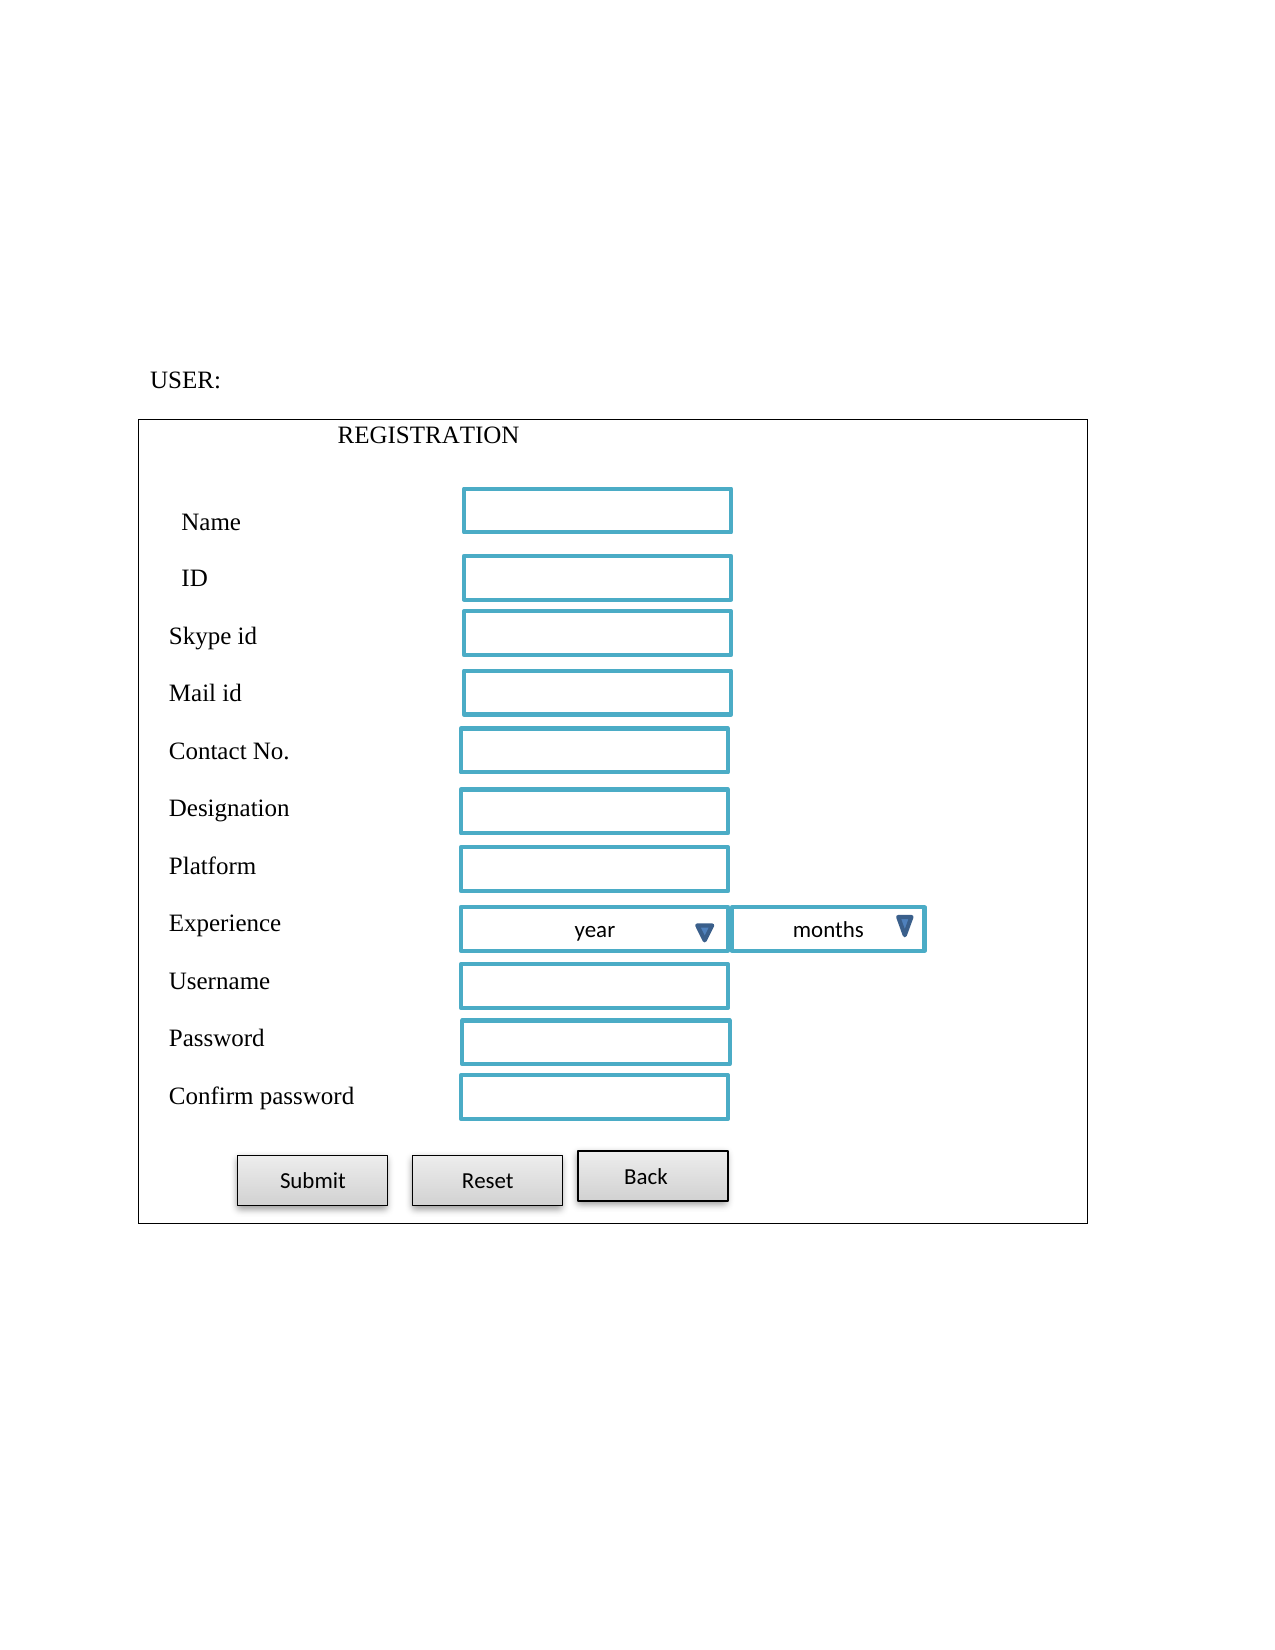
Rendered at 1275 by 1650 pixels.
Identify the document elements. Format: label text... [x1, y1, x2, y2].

table_header REGISTRATION Name ID Skype id Mail id Contact No. Designation Platform Experience Username Password Confirm password [139, 420, 1087, 1223]
text USER: [150, 365, 1125, 394]
